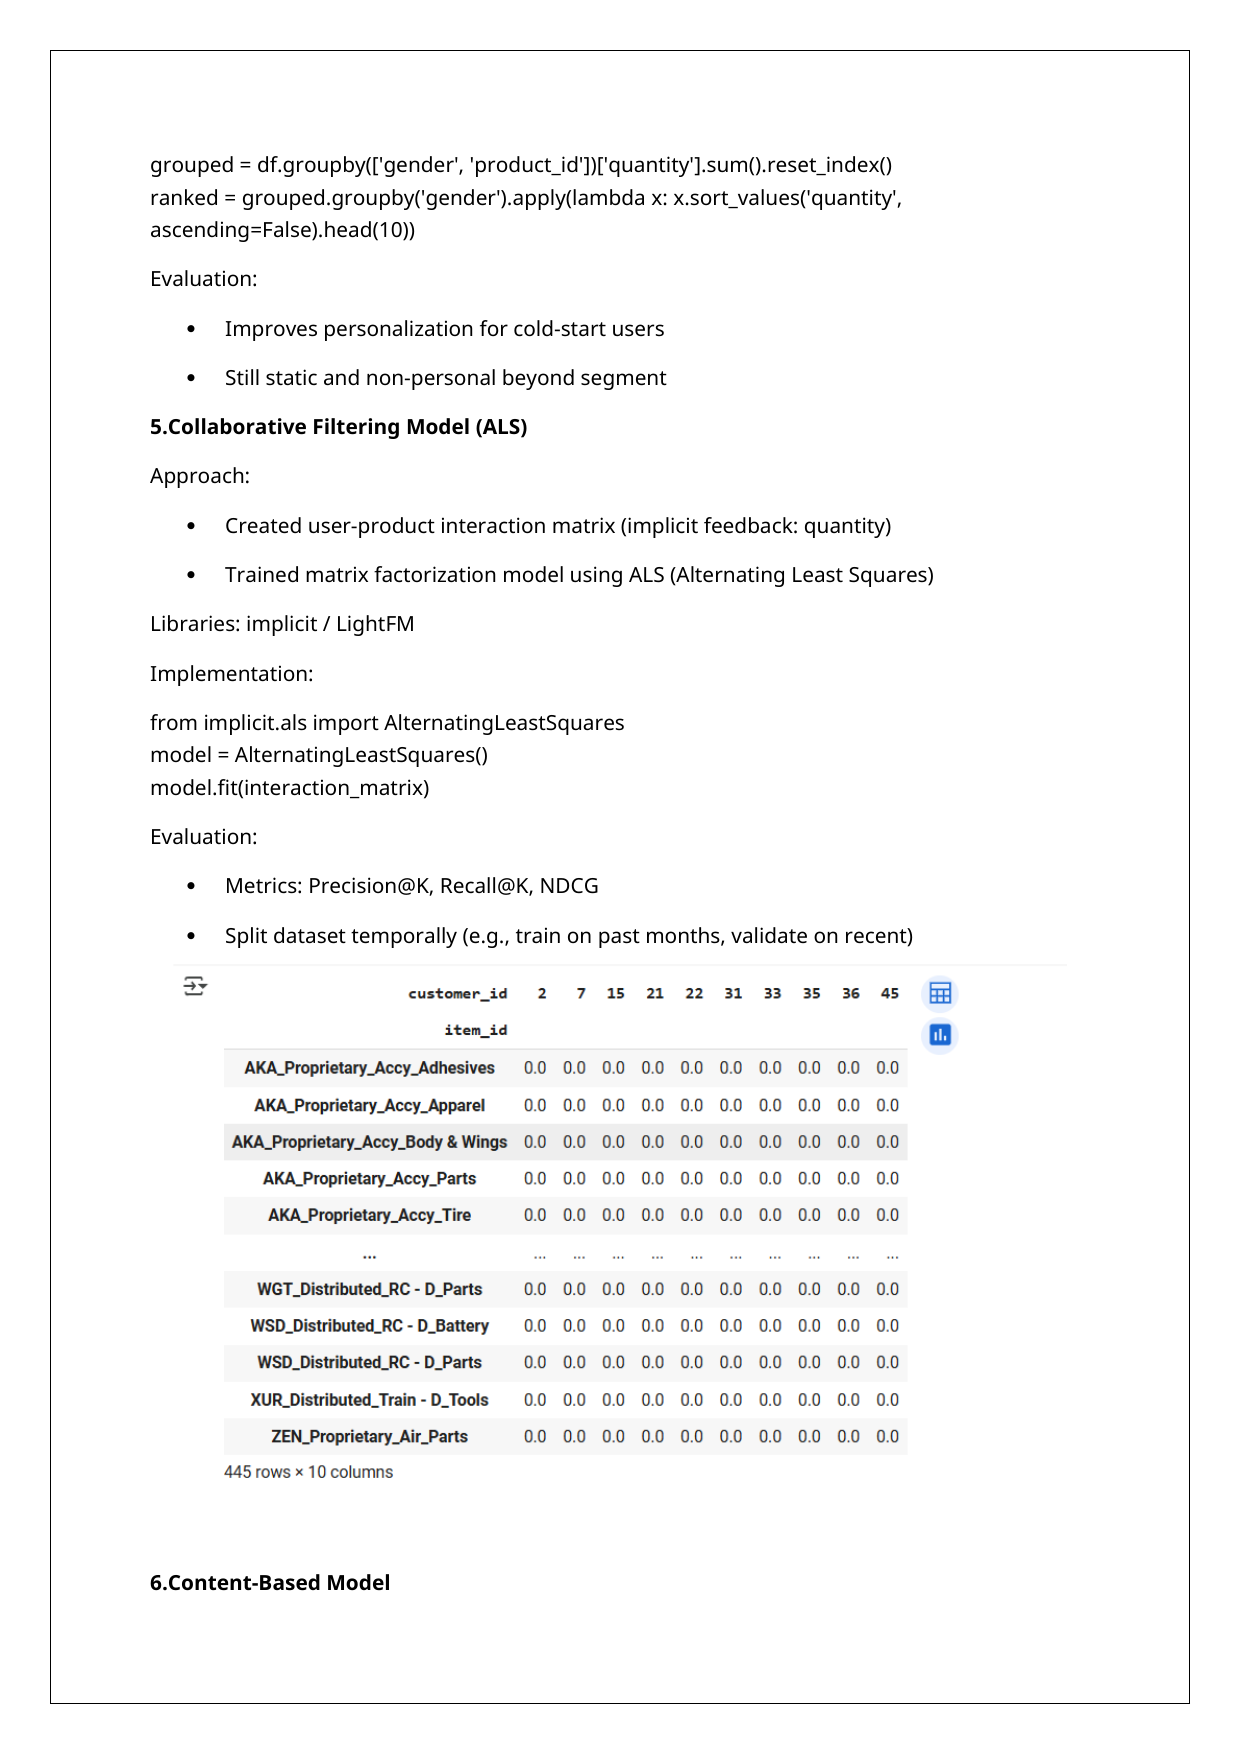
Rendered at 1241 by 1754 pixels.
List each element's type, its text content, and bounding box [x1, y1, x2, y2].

text Evaluation: [150, 822, 1090, 851]
list Still static and non-personal beyond segment [187, 363, 1090, 391]
list Improves personalization for cold-start users [187, 314, 1090, 342]
text Approach: [150, 462, 1090, 490]
list Split dataset temporally (e.g., train on past months, validate on recent) [187, 921, 1090, 949]
list Metrics: Precision@K, Recall@K, NDCG [187, 872, 1090, 900]
text from implicit.als import AlternatingLeastSquares model = AlternatingLeastSquares() model.fit(interaction_matrix) [150, 708, 1090, 802]
list Created user-product interaction matrix (implicit feedback: quantity) [187, 511, 1090, 539]
picture [173, 964, 1067, 1504]
text 6.Content-Based Model [150, 1568, 1090, 1596]
list Trained matrix factorization model using ALS (Alternating Least Squares) [187, 560, 1090, 588]
text Implementation: [150, 659, 1090, 687]
text Evaluation: [150, 264, 1090, 293]
text 5.Collaborative Filtering Model (ALS) [150, 412, 1090, 441]
text grouped = df.groupby(['gender', 'product_id'])['quantity'].sum().reset_index() ranked = grouped.groupby('gender').apply(lambda x: x.sort_values('quantity', ascending=False).head(10)) [150, 150, 1090, 244]
text Libraries: implicit / LightFM [150, 609, 1090, 638]
